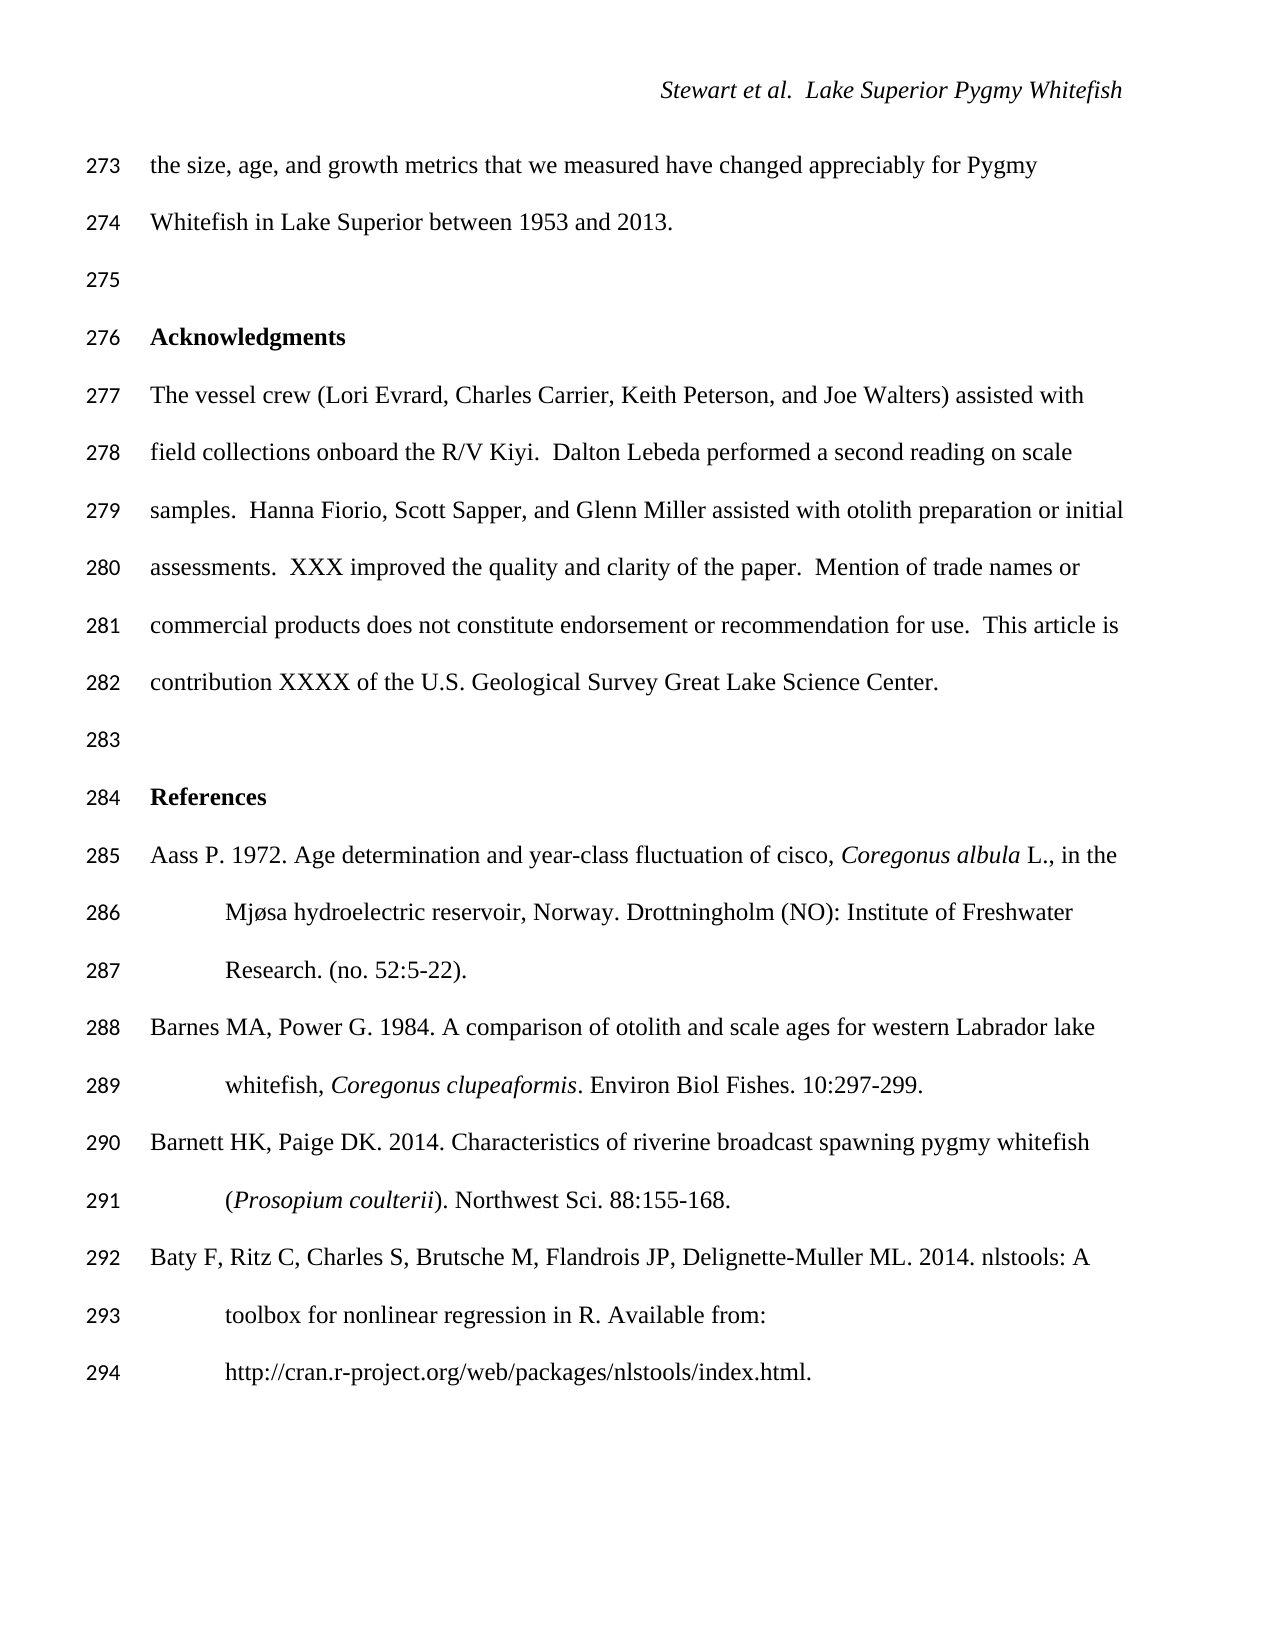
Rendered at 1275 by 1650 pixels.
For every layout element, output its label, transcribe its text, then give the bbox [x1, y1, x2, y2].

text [150, 150, 1125, 236]
text References [150, 782, 1125, 811]
text Acknowledgments [150, 322, 1125, 351]
text The vessel crew (Lori Evrard, Charles Carrier, Keith Peterson, and Joe Walters) assisted with field collections onboard the R/V Kiyi. Dalton Lebeda performed a second reading on scale samples. Hanna Fiorio, Scott Sapper, and Glenn Miller assisted with otolith preparation or initial assessments. XXX improved the quality and clarity of the paper. Mention of trade names or commercial products does not constitute endorsement or recommendation for use. This article is contribution XXXX of the U.S. Geological Survey Great Lake Science Center. [150, 380, 1125, 696]
text Baty F, Ritz C, Charles S, Brutsche M, Flandrois JP, Delignette-Muller ML. 2014. nlstools: A toolbox for nonlinear regression in R. Available from: http://cran.r-project.org/web/packages/nlstools/index.html. [150, 1242, 1125, 1386]
text Barnes MA, Power G. 1984. A comparison of otolith and scale ages for western Labrador lake whitefish, Coregonus clupeaformis. Environ Biol Fishes. 10:297-299. [150, 1012, 1125, 1099]
text Aass P. 1972. Age determination and year-class fluctuation of cisco, Coregonus albula L., in the Mjøsa hydroelectric reservoir, Norway. Drottningholm (NO): Institute of Freshwater Research. (no. 52:5-22). [150, 840, 1125, 984]
text Barnett HK, Paige DK. 2014. Characteristics of riverine broadcast spawning pygmy whitefish (Prosopium coulterii). Northwest Sci. 88:155-168. [150, 1127, 1125, 1214]
